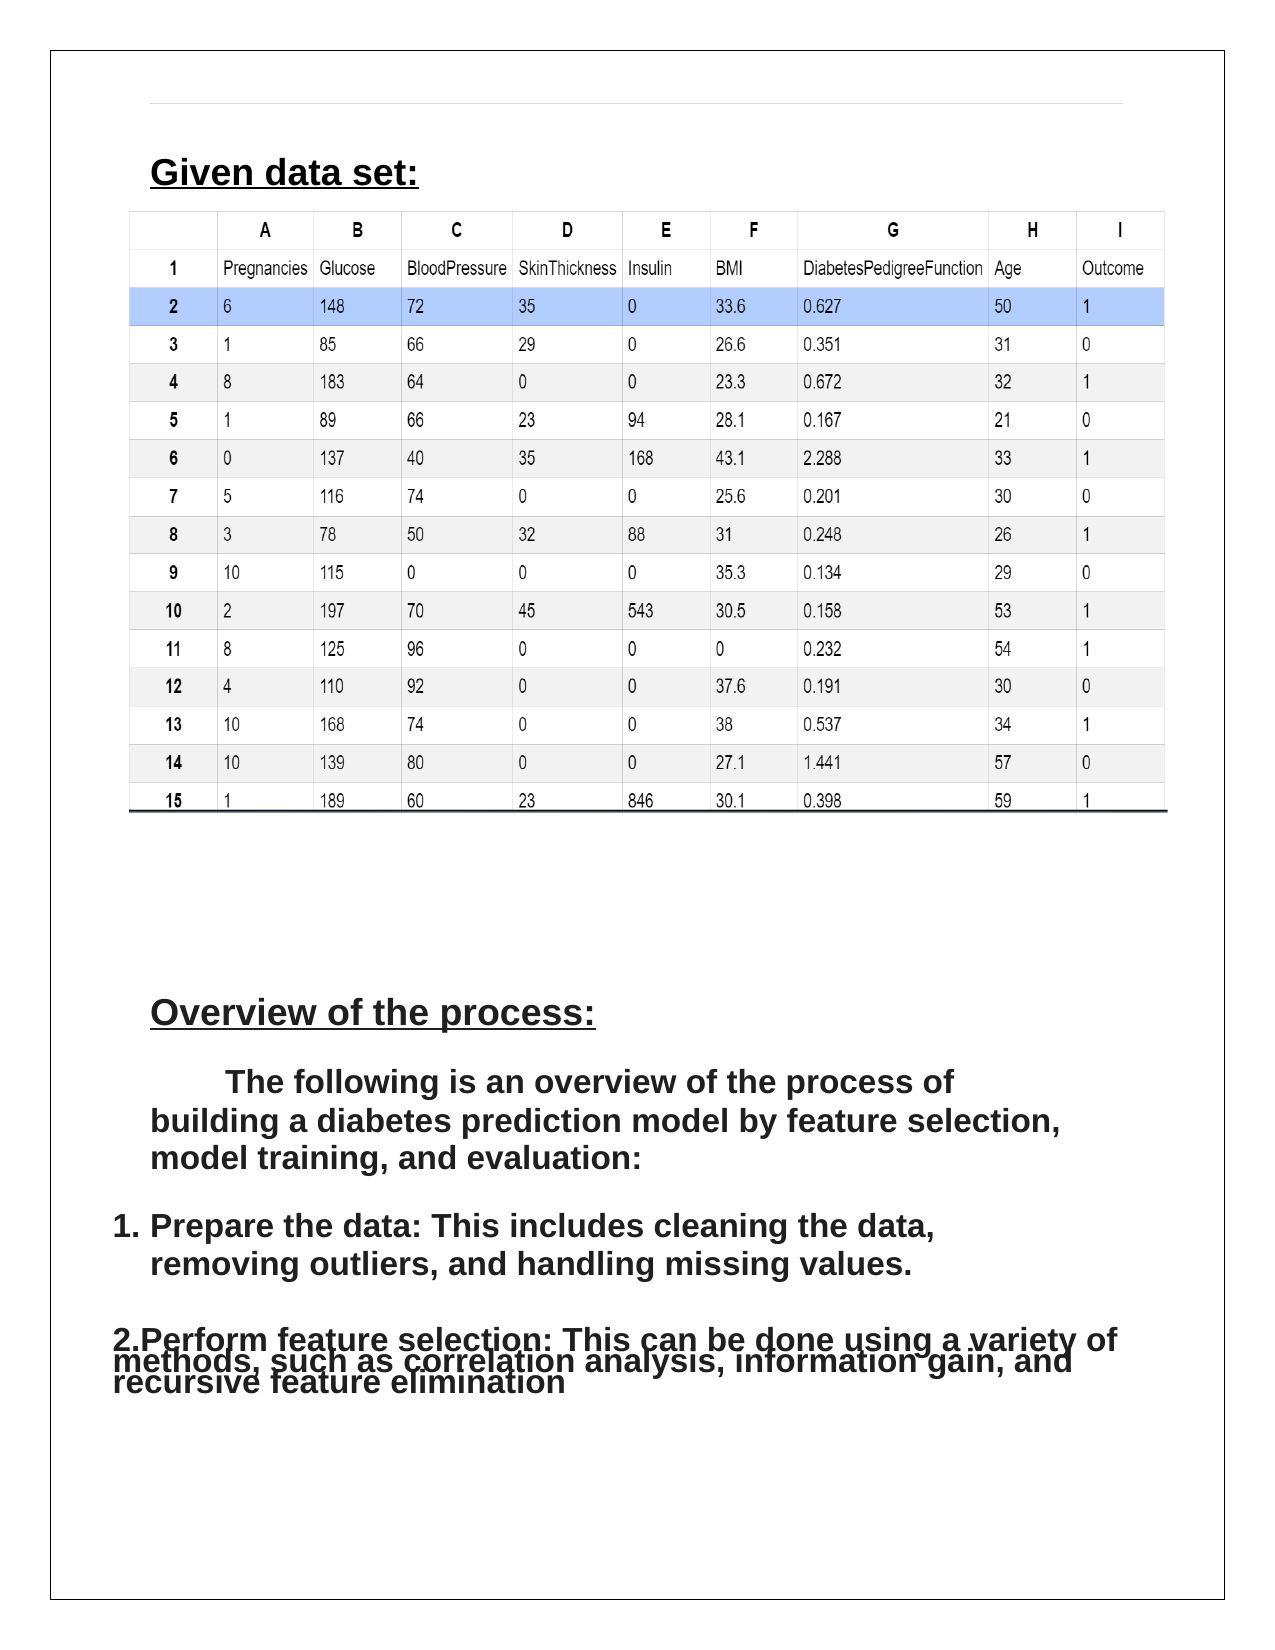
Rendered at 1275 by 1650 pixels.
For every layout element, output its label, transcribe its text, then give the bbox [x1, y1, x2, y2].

text Given data set: [150, 150, 1125, 193]
text The following is an overview of the process of building a diabetes prediction model by feature selection, model training, and evaluation: [150, 1064, 1075, 1177]
list Prepare the data: This includes cleaning the data, removing outliers, and handling missing values. [112, 1208, 1039, 1282]
picture [128, 211, 1168, 813]
picture [148, 102, 1124, 107]
text Overview of the process: [150, 990, 1125, 1033]
text 2.Perform feature selection: This can be done using a variety of methods, such as correlation analysis, information gain, and recursive feature elimination [112, 1335, 1125, 1397]
